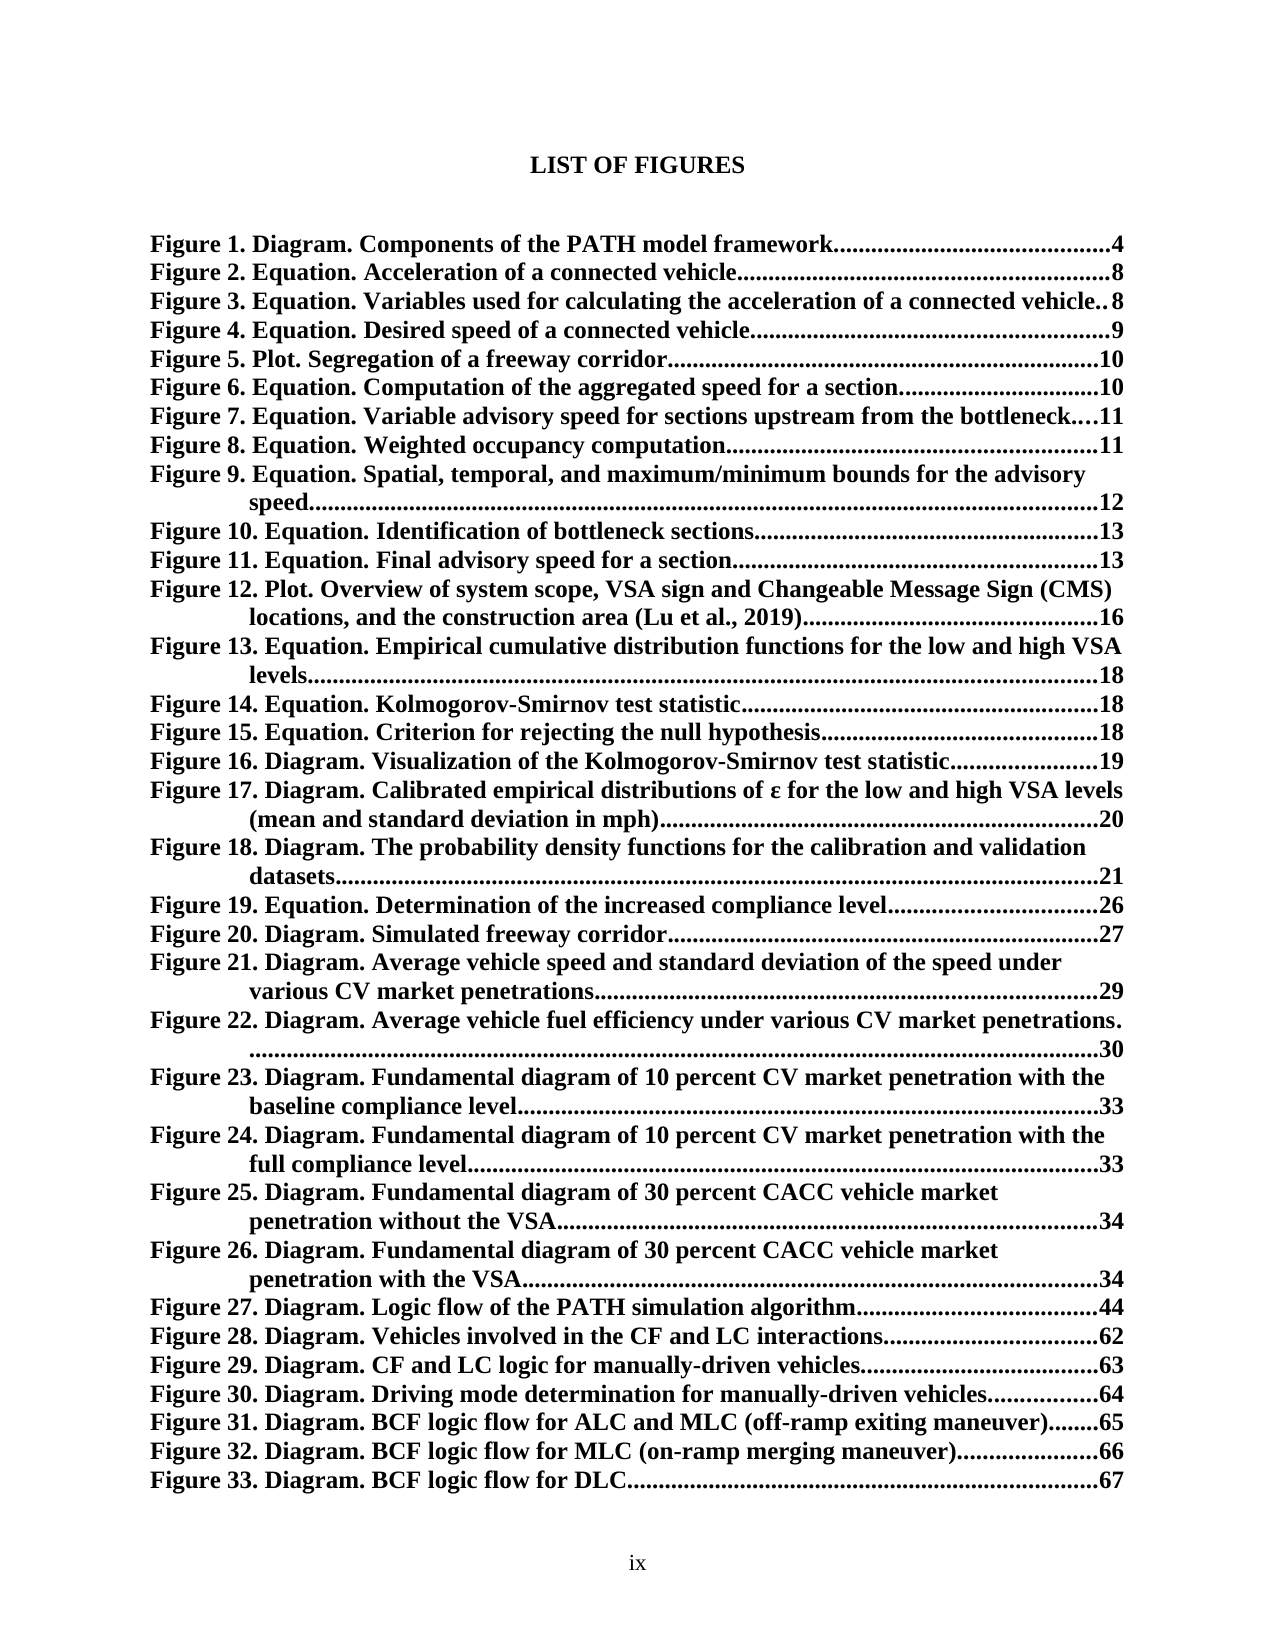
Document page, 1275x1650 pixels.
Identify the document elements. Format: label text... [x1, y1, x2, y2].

text Figure 16. Diagram. Visualization of the Kolmogorov-Smirnov test statistic. 19 [150, 746, 1125, 775]
text Figure 32. Diagram. BCF logic flow for MLC (on-ramp merging maneuver). 66 [150, 1436, 1125, 1465]
text Figure 25. Diagram. Fundamental diagram of 30 percent CACC vehicle market penetration without the VSA. 34 [150, 1177, 1125, 1235]
text Figure 6. Equation. Computation of the aggregated speed for a section. 10 [150, 372, 1125, 401]
text Figure 21. Diagram. Average vehicle speed and standard deviation of the speed under various CV market penetrations. 29 [150, 947, 1125, 1005]
text Figure 15. Equation. Criterion for rejecting the null hypothesis. 18 [150, 717, 1125, 746]
text Figure 22. Diagram. Average vehicle fuel efficiency under various CV market penetrations. 30 [150, 1005, 1125, 1062]
text Figure 20. Diagram. Simulated freeway corridor. 27 [150, 919, 1125, 947]
subtitle List of Figures [150, 150, 1125, 179]
text Figure 13. Equation. Empirical cumulative distribution functions for the low and high VSA levels. 18 [150, 631, 1125, 689]
text Figure 4. Equation. Desired speed of a connected vehicle. 9 [150, 315, 1125, 344]
text Figure 14. Equation. Kolmogorov-Smirnov test statistic. 18 [150, 689, 1125, 717]
text Figure 33. Diagram. BCF logic flow for DLC. 67 [150, 1465, 1125, 1494]
text Figure 17. Diagram. Calibrated empirical distributions of ε for the low and high VSA levels (mean and standard deviation in mph). 20 [150, 775, 1125, 832]
text Figure 3. Equation. Variables used for calculating the acceleration of a connected vehicle. 8 [150, 286, 1125, 315]
text Figure 24. Diagram. Fundamental diagram of 10 percent CV market penetration with the full compliance level. 33 [150, 1120, 1125, 1177]
text Figure 9. Equation. Spatial, temporal, and maximum/minimum bounds for the advisory speed. 12 [150, 459, 1125, 516]
text Figure 26. Diagram. Fundamental diagram of 30 percent CACC vehicle market penetration with the VSA. 34 [150, 1235, 1125, 1292]
text Figure 23. Diagram. Fundamental diagram of 10 percent CV market penetration with the baseline compliance level. 33 [150, 1062, 1125, 1120]
text Figure 31. Diagram. BCF logic flow for ALC and MLC (off-ramp exiting maneuver). 65 [150, 1407, 1125, 1436]
text Figure 5. Plot. Segregation of a freeway corridor. 10 [150, 344, 1125, 372]
text Figure 30. Diagram. Driving mode determination for manually-driven vehicles. 64 [150, 1379, 1125, 1407]
text Figure 2. Equation. Acceleration of a connected vehicle. 8 [150, 257, 1125, 286]
text Figure 19. Equation. Determination of the increased compliance level. 26 [150, 890, 1125, 919]
text Figure 27. Diagram. Logic flow of the PATH simulation algorithm. 44 [150, 1292, 1125, 1321]
text Figure 7. Equation. Variable advisory speed for sections upstream from the bottleneck. 11 [150, 401, 1125, 430]
text Figure 1. Diagram. Components of the PATH model framework. 4 [150, 229, 1125, 257]
text Figure 18. Diagram. The probability density functions for the calibration and validation datasets. 21 [150, 832, 1125, 890]
text Figure 28. Diagram. Vehicles involved in the CF and LC interactions. 62 [150, 1321, 1125, 1350]
text Figure 12. Plot. Overview of system scope, VSA sign and Changeable Message Sign (CMS) locations, and the construction area (Lu et al., 2019). 16 [150, 574, 1125, 631]
text Figure 29. Diagram. CF and LC logic for manually-driven vehicles. 63 [150, 1350, 1125, 1379]
text Figure 11. Equation. Final advisory speed for a section. 13 [150, 545, 1125, 574]
text Figure 10. Equation. Identification of bottleneck sections. 13 [150, 516, 1125, 545]
text Figure 8. Equation. Weighted occupancy computation. 11 [150, 430, 1125, 459]
